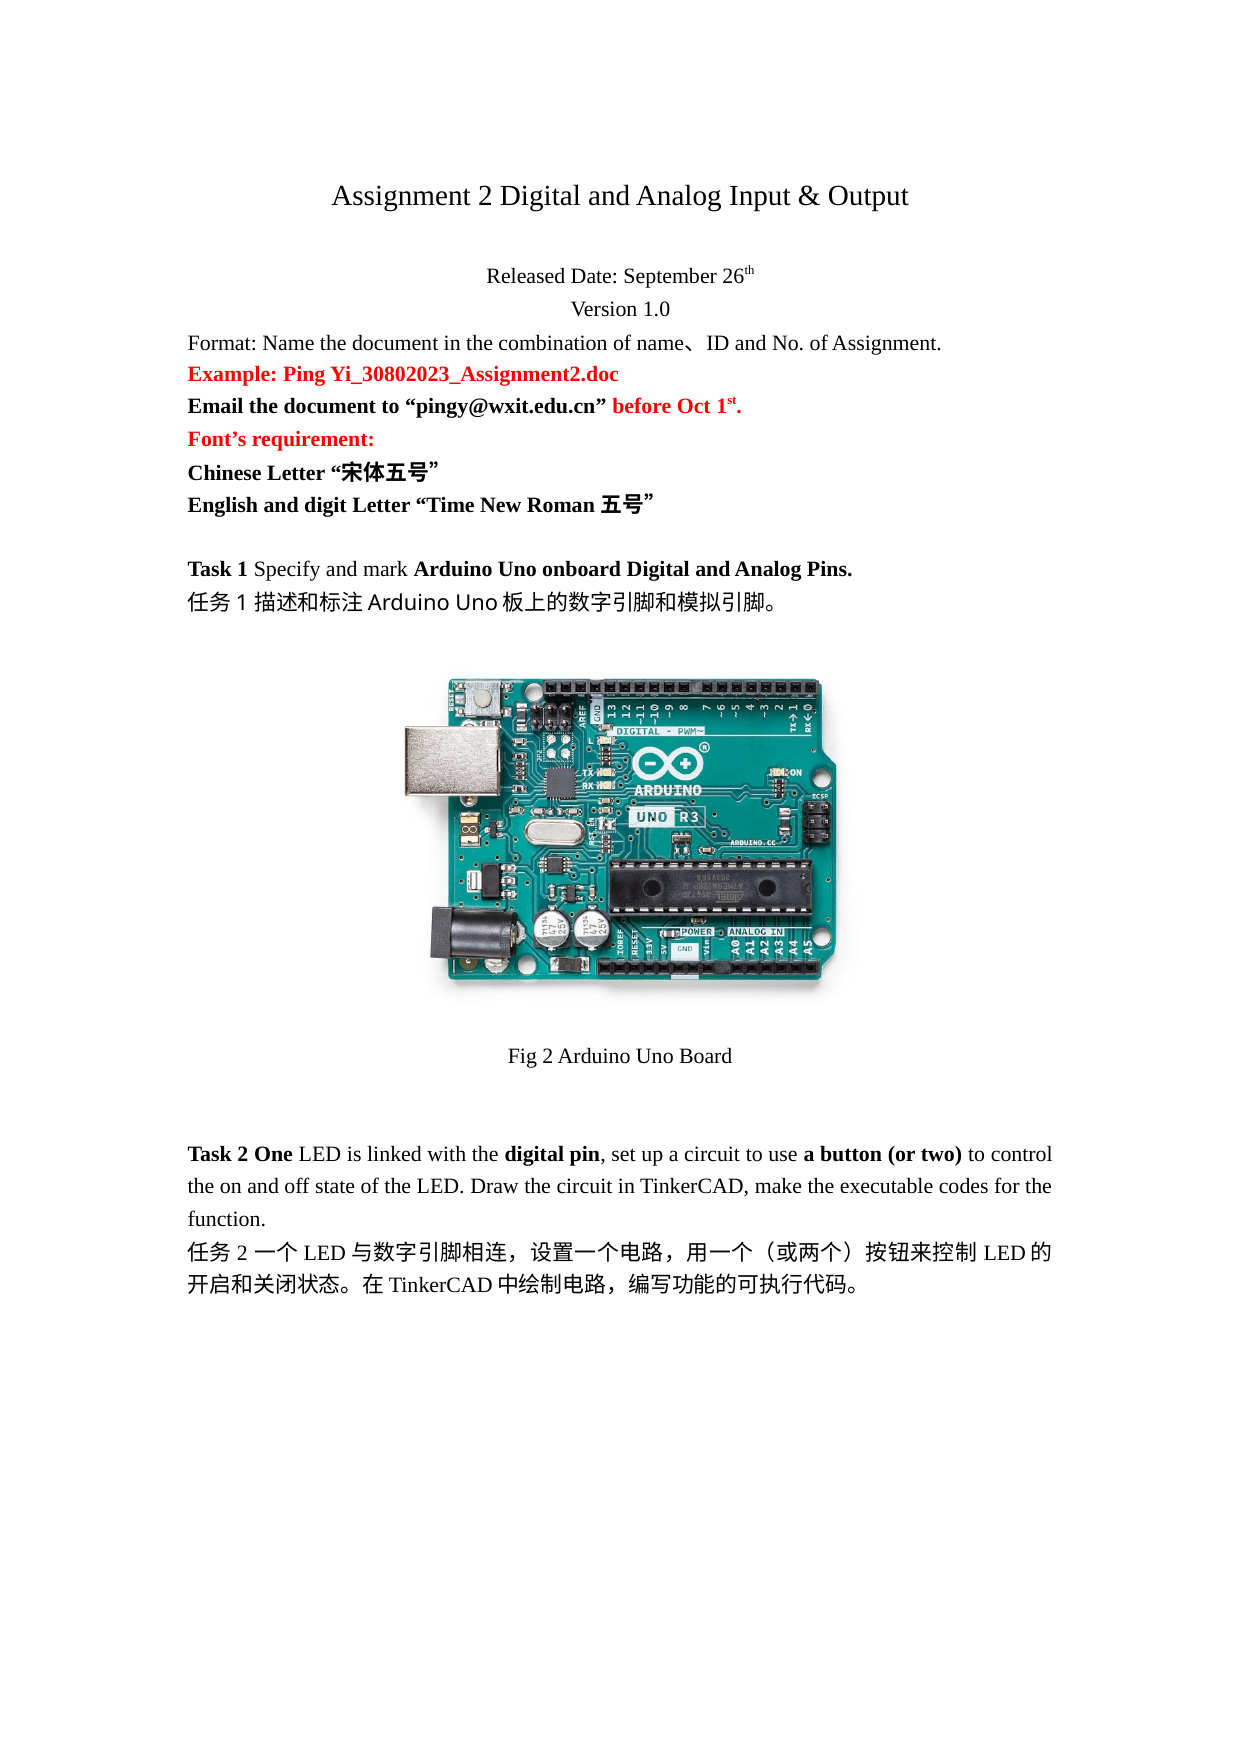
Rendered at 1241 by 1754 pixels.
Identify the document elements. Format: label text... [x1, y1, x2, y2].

picture [380, 649, 860, 1009]
text Version 1.0 [187, 292, 1053, 324]
text English and digit Letter “Time New Roman 五号” [187, 487, 1053, 519]
text Example: Ping Yi_30802023_Assignment2.doc [187, 357, 1053, 389]
text Email the document to “pingy@wxit.edu.cn” before Oct 1st. [187, 389, 1053, 422]
text Fig 2 Arduino Uno Board [187, 1039, 1053, 1072]
text Released Date: September 26th [187, 259, 1053, 292]
text 任务2 一个LED与数字引脚相连，设置一个电路，用一个（或两个）按钮来控制LED的开启和关闭状态。在TinkerCAD中绘制电路，编写功能的可执行代码。 [187, 1234, 1053, 1299]
text Font’s requirement: [187, 422, 1053, 454]
text Assignment 2 Digital and Analog Input & Output [187, 162, 1053, 227]
text 任务1 描述和标注Arduino Uno板上的数字引脚和模拟引脚。 [187, 584, 1053, 617]
text Format: Name the document in the combination of name、ID and No. of Assignment. [187, 324, 1053, 357]
text Chinese Letter “宋体五号” [187, 454, 1053, 487]
text Task 1 Specify and mark Arduino Uno onboard Digital and Analog Pins. [187, 552, 1053, 584]
text Task 2 One LED is linked with the digital pin, set up a circuit to use a button (or two) to control the on and off state of the LED. Draw the circuit in TinkerCAD, make the executable codes for the function. [187, 1137, 1053, 1234]
